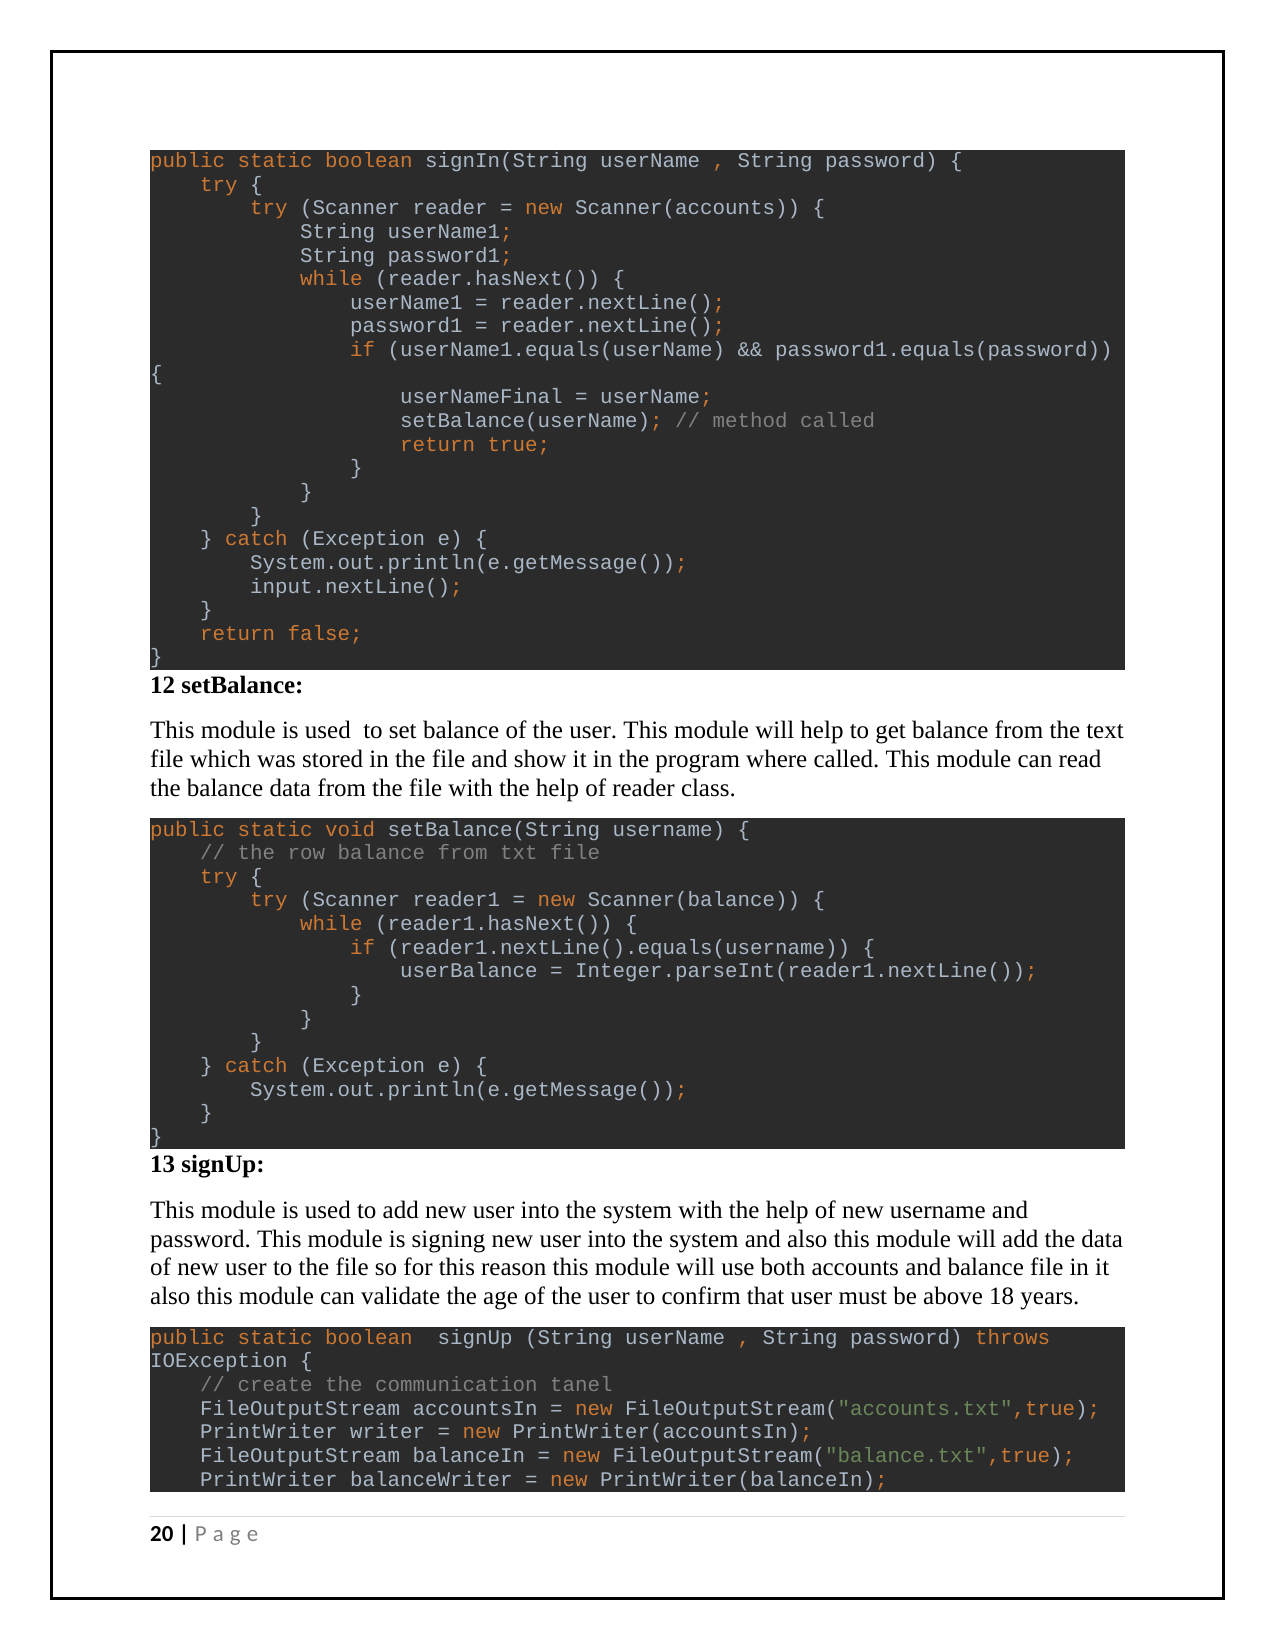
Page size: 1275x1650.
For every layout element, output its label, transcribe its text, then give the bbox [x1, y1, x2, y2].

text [150, 1327, 1125, 1492]
text 12 setBalance: [150, 670, 1125, 699]
text This module is used to add new user into the system with the help of new username and password. This module is signing new user into the system and also this module will add the data of new user to the file so for this reason this module will use both accounts and balance file in it also this module can validate the age of the user to confirm that user must be above 18 years. [150, 1195, 1125, 1310]
text public static void setBalance(String username) { // the row balance from txt file try { try (Scanner reader1 = new Scanner(balance)) { while (reader1.hasNext()) { if (reader1.nextLine().equals(username)) { userBalance = Integer.parseInt(reader1.nextLine()); } } } } catch (Exception e) { System.out.println(e.getMessage()); } } [150, 818, 1125, 1149]
text 13 signUp: [150, 1149, 1125, 1178]
text This module is used to set balance of the user. This module will help to get balance from the text file which was stored in the file and show it in the program where called. This module can read the balance data from the file with the help of reader class. [150, 716, 1125, 802]
text public static boolean signIn(String userName , String password) { try { try (Scanner reader = new Scanner(accounts)) { String userName1; String password1; while (reader.hasNext()) { userName1 = reader.nextLine(); password1 = reader.nextLine(); if (userName1.equals(userName) && password1.equals(password)) { userNameFinal = userName; setBalance(userName); // method called return true; } } } } catch (Exception e) { System.out.println(e.getMessage()); input.nextLine(); } return false; } [150, 150, 1125, 670]
